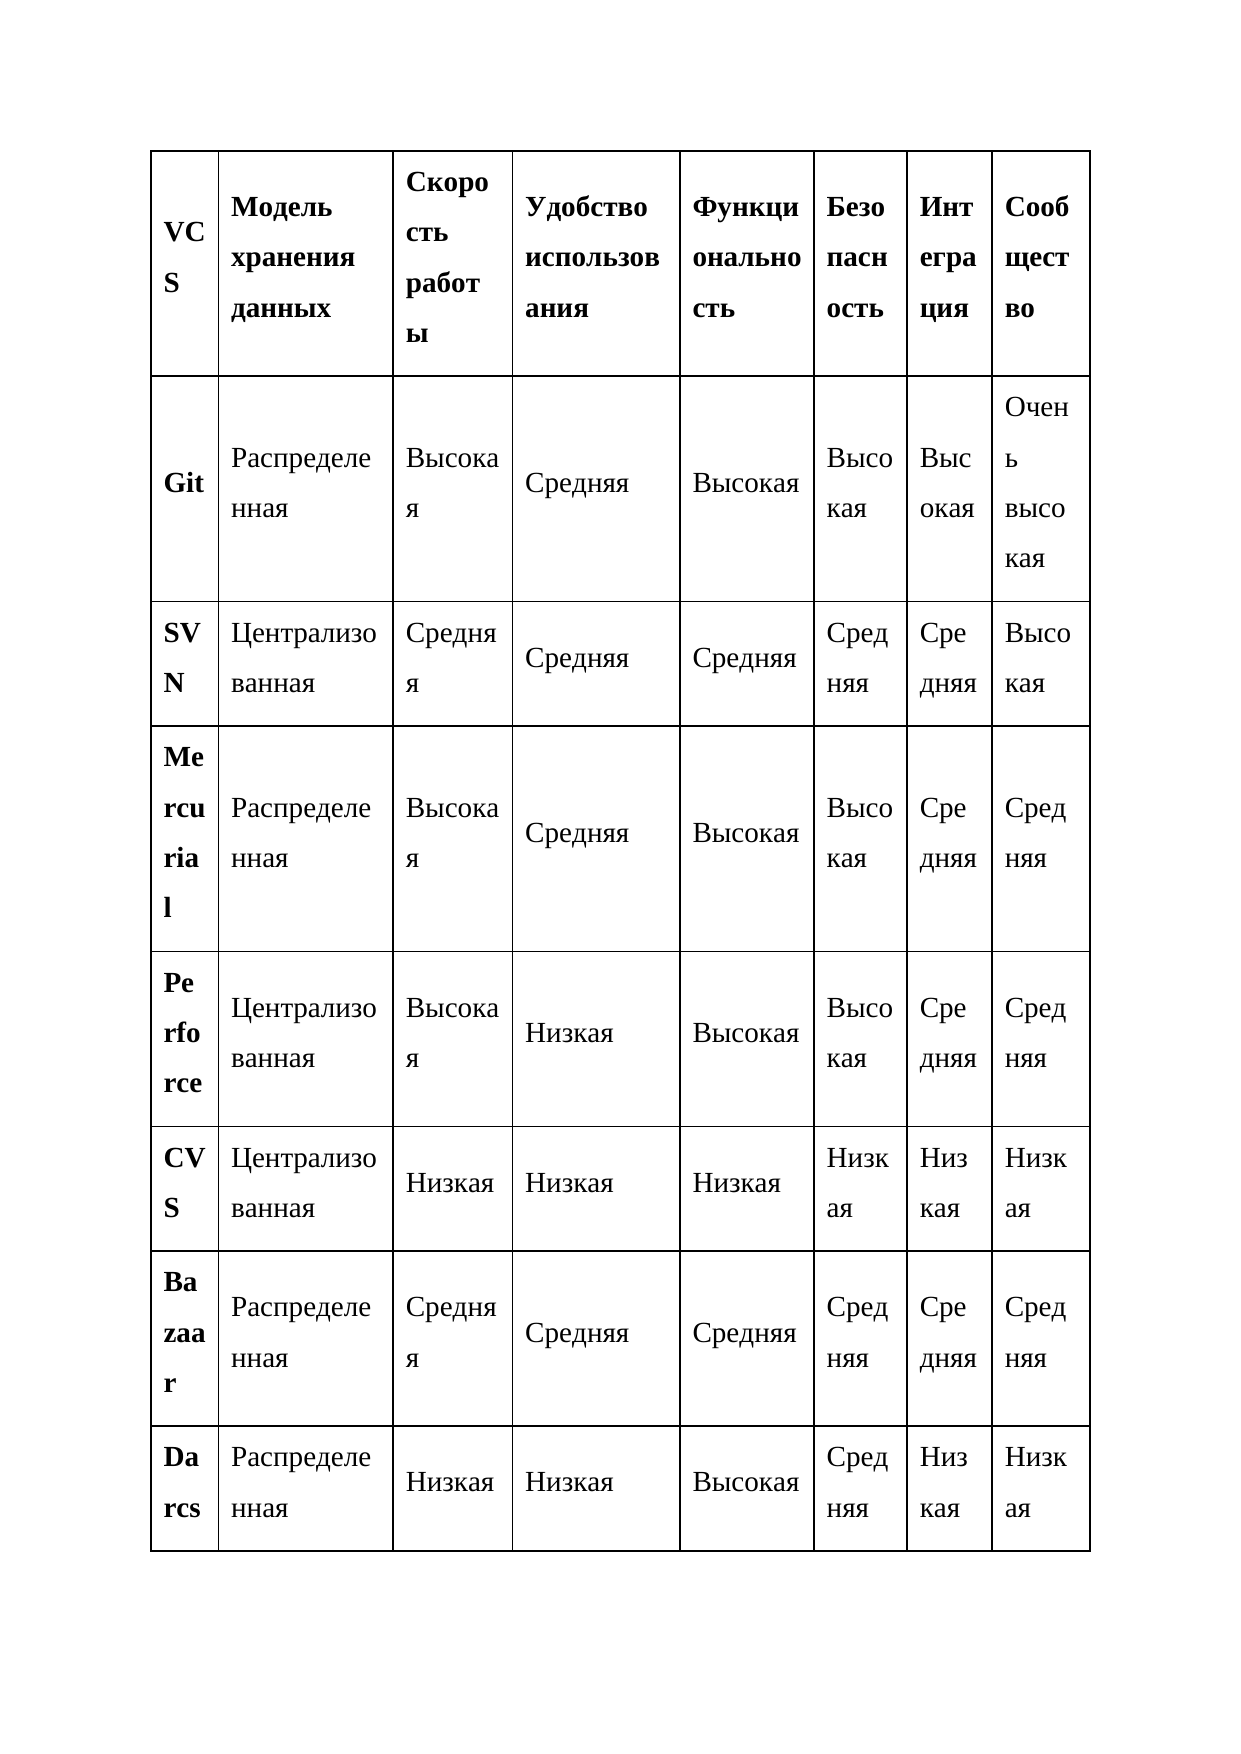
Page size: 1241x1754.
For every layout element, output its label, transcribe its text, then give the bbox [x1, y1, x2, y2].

table_cell Низкая [681, 1127, 813, 1250]
table_cell Низкая [513, 952, 679, 1126]
table_header Функциональность [681, 152, 813, 375]
table_cell Средняя [815, 1252, 906, 1425]
table_cell Высокая [815, 727, 906, 951]
table_cell Средняя [908, 1252, 991, 1425]
table_cell Средняя [908, 727, 991, 951]
table_cell Средняя [993, 952, 1089, 1126]
table_cell CVS [152, 1127, 218, 1250]
table_cell Средняя [815, 602, 906, 725]
table_cell Низкая [993, 1127, 1089, 1250]
table_cell Средняя [908, 952, 991, 1126]
table_cell Средняя [513, 727, 679, 951]
table_cell Распределенная [219, 377, 392, 601]
table_cell Git [152, 377, 218, 601]
table_cell Bazaar [152, 1252, 218, 1425]
table_cell Низкая [394, 1427, 512, 1550]
table_header VCS [152, 152, 218, 375]
table_cell Высокая [394, 952, 512, 1126]
table_cell SVN [152, 602, 218, 725]
table_cell Средняя [513, 1252, 679, 1425]
table_cell Высокая [394, 377, 512, 601]
table_cell Высокая [908, 377, 991, 601]
table_cell Средняя [993, 727, 1089, 951]
table_cell Средняя [993, 1252, 1089, 1425]
table_header Удобство использования [513, 152, 679, 375]
table_cell Средняя [908, 602, 991, 725]
table_cell Низкая [513, 1127, 679, 1250]
table_cell Низкая [513, 1427, 679, 1550]
table_header Сообщество [993, 152, 1089, 375]
table_cell Централизованная [219, 602, 392, 725]
table_cell Средняя [815, 1427, 906, 1550]
table_cell Средняя [681, 602, 813, 725]
table_cell Средняя [394, 602, 512, 725]
table_cell Высокая [681, 1427, 813, 1550]
table_cell Высокая [681, 727, 813, 951]
table_cell Низкая [993, 1427, 1089, 1550]
table_cell Распределенная [219, 1427, 392, 1550]
table_cell Распределенная [219, 727, 392, 951]
table_header Интеграция [908, 152, 991, 375]
table_cell Очень высокая [993, 377, 1089, 601]
table_cell Централизованная [219, 1127, 392, 1250]
table_cell Низкая [908, 1427, 991, 1550]
table_cell Распределенная [219, 1252, 392, 1425]
table_cell Высокая [815, 952, 906, 1126]
table_cell Mercurial [152, 727, 218, 951]
table_cell Централизованная [219, 952, 392, 1126]
table_cell Высокая [394, 727, 512, 951]
table_cell Средняя [513, 377, 679, 601]
table_cell Средняя [394, 1252, 512, 1425]
table_cell Высокая [681, 377, 813, 601]
table_header Скорость работы [394, 152, 512, 375]
table_cell Высокая [681, 952, 813, 1126]
table_cell Низкая [394, 1127, 512, 1250]
table_header Безопасность [815, 152, 906, 375]
table_header Модель хранения данных [219, 152, 392, 375]
table_cell Средняя [681, 1252, 813, 1425]
table_cell Средняя [513, 602, 679, 725]
table_cell Низкая [815, 1127, 906, 1250]
table_cell Высокая [993, 602, 1089, 725]
table_cell Perforce [152, 952, 218, 1126]
table_cell Высокая [815, 377, 906, 601]
table_cell Низкая [908, 1127, 991, 1250]
table_cell Darcs [152, 1427, 218, 1550]
